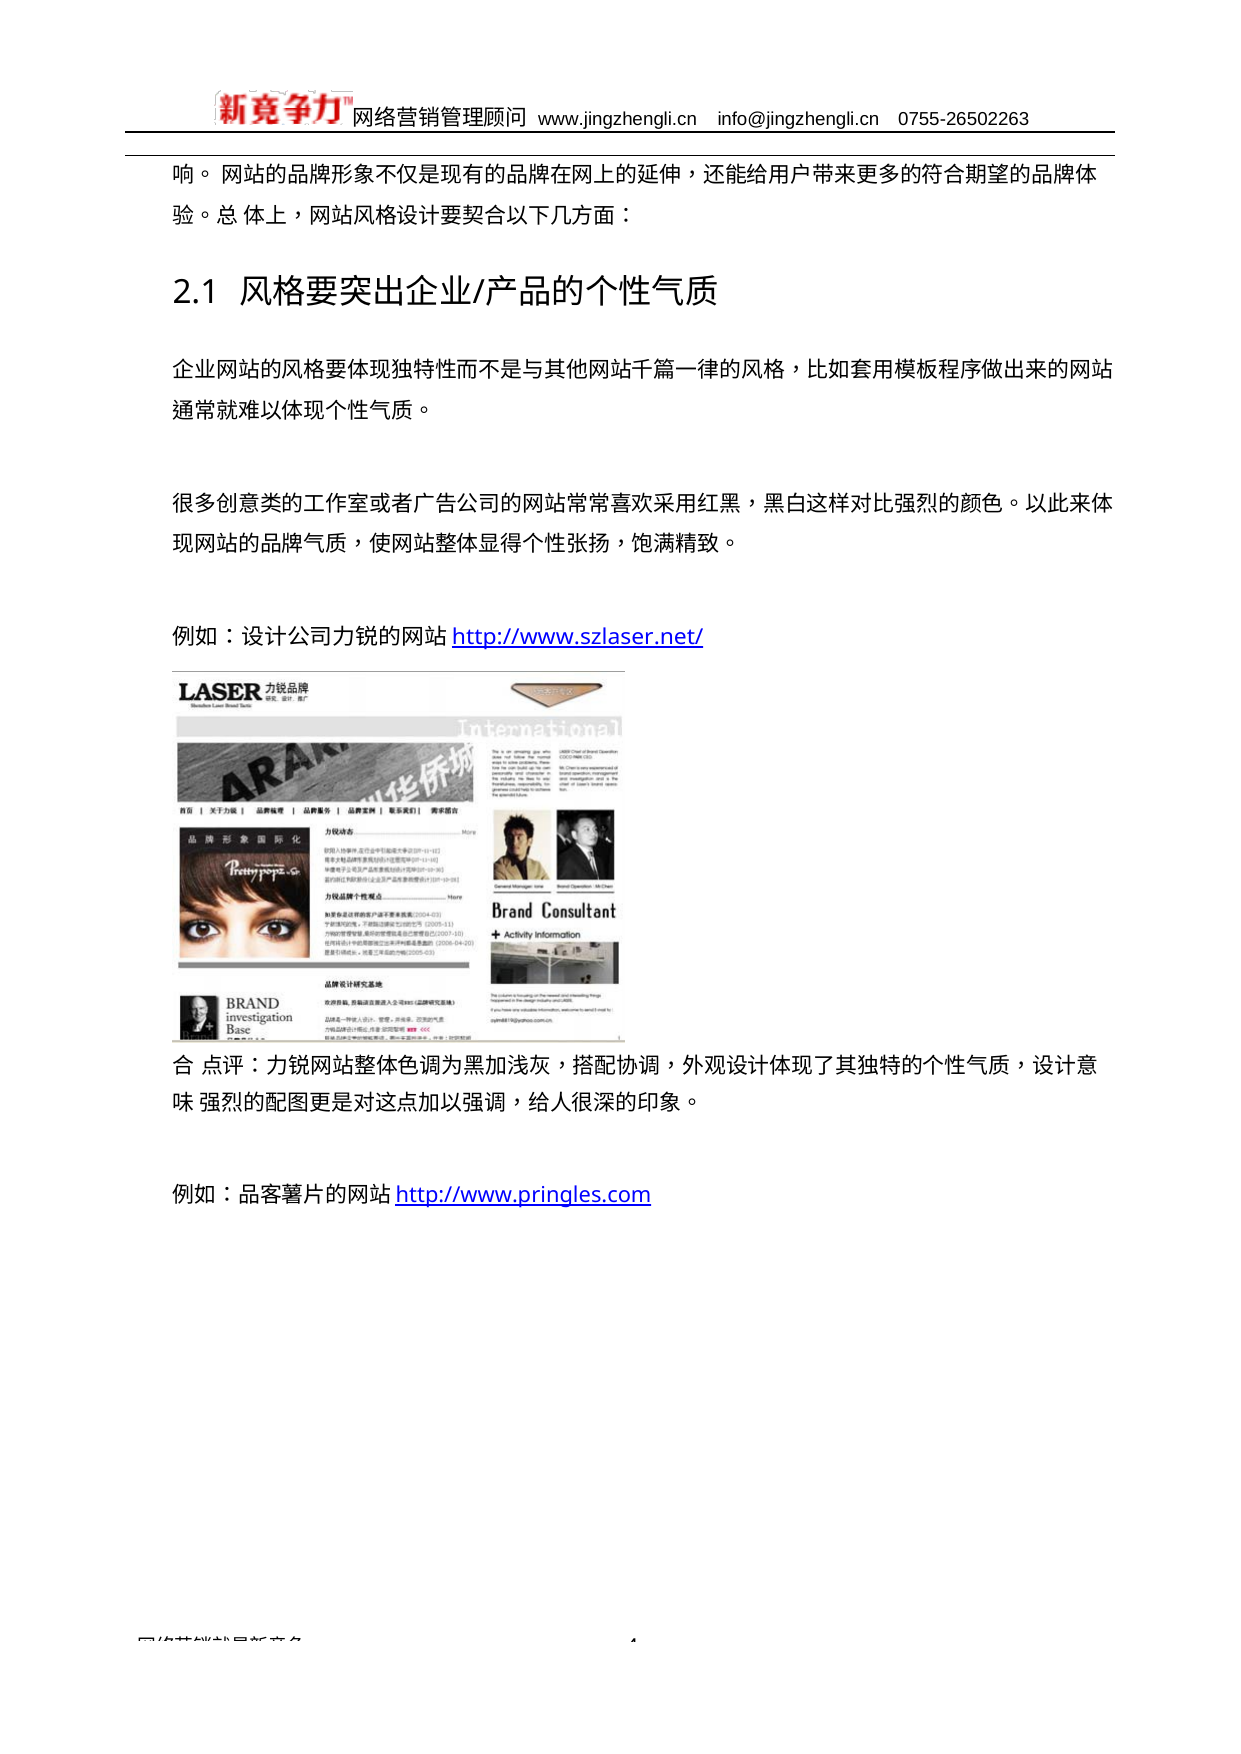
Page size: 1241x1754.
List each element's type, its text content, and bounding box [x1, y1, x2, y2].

picture [214, 90, 353, 125]
text 很多创意类的工作室或者广告公司的网站常常喜欢采用红黑，黑白这样对比强烈的颜色。以此来体 现网站的品牌气质，使网站整体显得个性张扬，饱满精致。 [172, 488, 1128, 558]
picture [172, 671, 625, 1043]
text 合 点评：力锐网站整体色调为黑加浅灰，搭配协调，外观设计体现了其独特的个性气质，设计意味 强烈的配图更是对这点加以强调，给人很深的印象。 [172, 1050, 1112, 1117]
text 例如：品客薯片的网站http://www.pringles.com [172, 1179, 1128, 1209]
text 企业网站的风格要体现独特性而不是与其他网站千篇一律的风格，比如套用模板程序做出来的网站 通常就难以体现个性气质。 [172, 354, 1128, 425]
subtitle 2.1 风格要突出企业/产品的个性气质 [172, 268, 1128, 313]
text 例如：设计公司力锐的网站http://www.szlaser.net/ [172, 621, 1128, 651]
text 响。 网站的品牌形象不仅是现有的品牌在网上的延伸，还能给用户带来更多的符合期望的品牌体验。总 体上，网站风格设计要契合以下几方面： [172, 159, 1128, 230]
